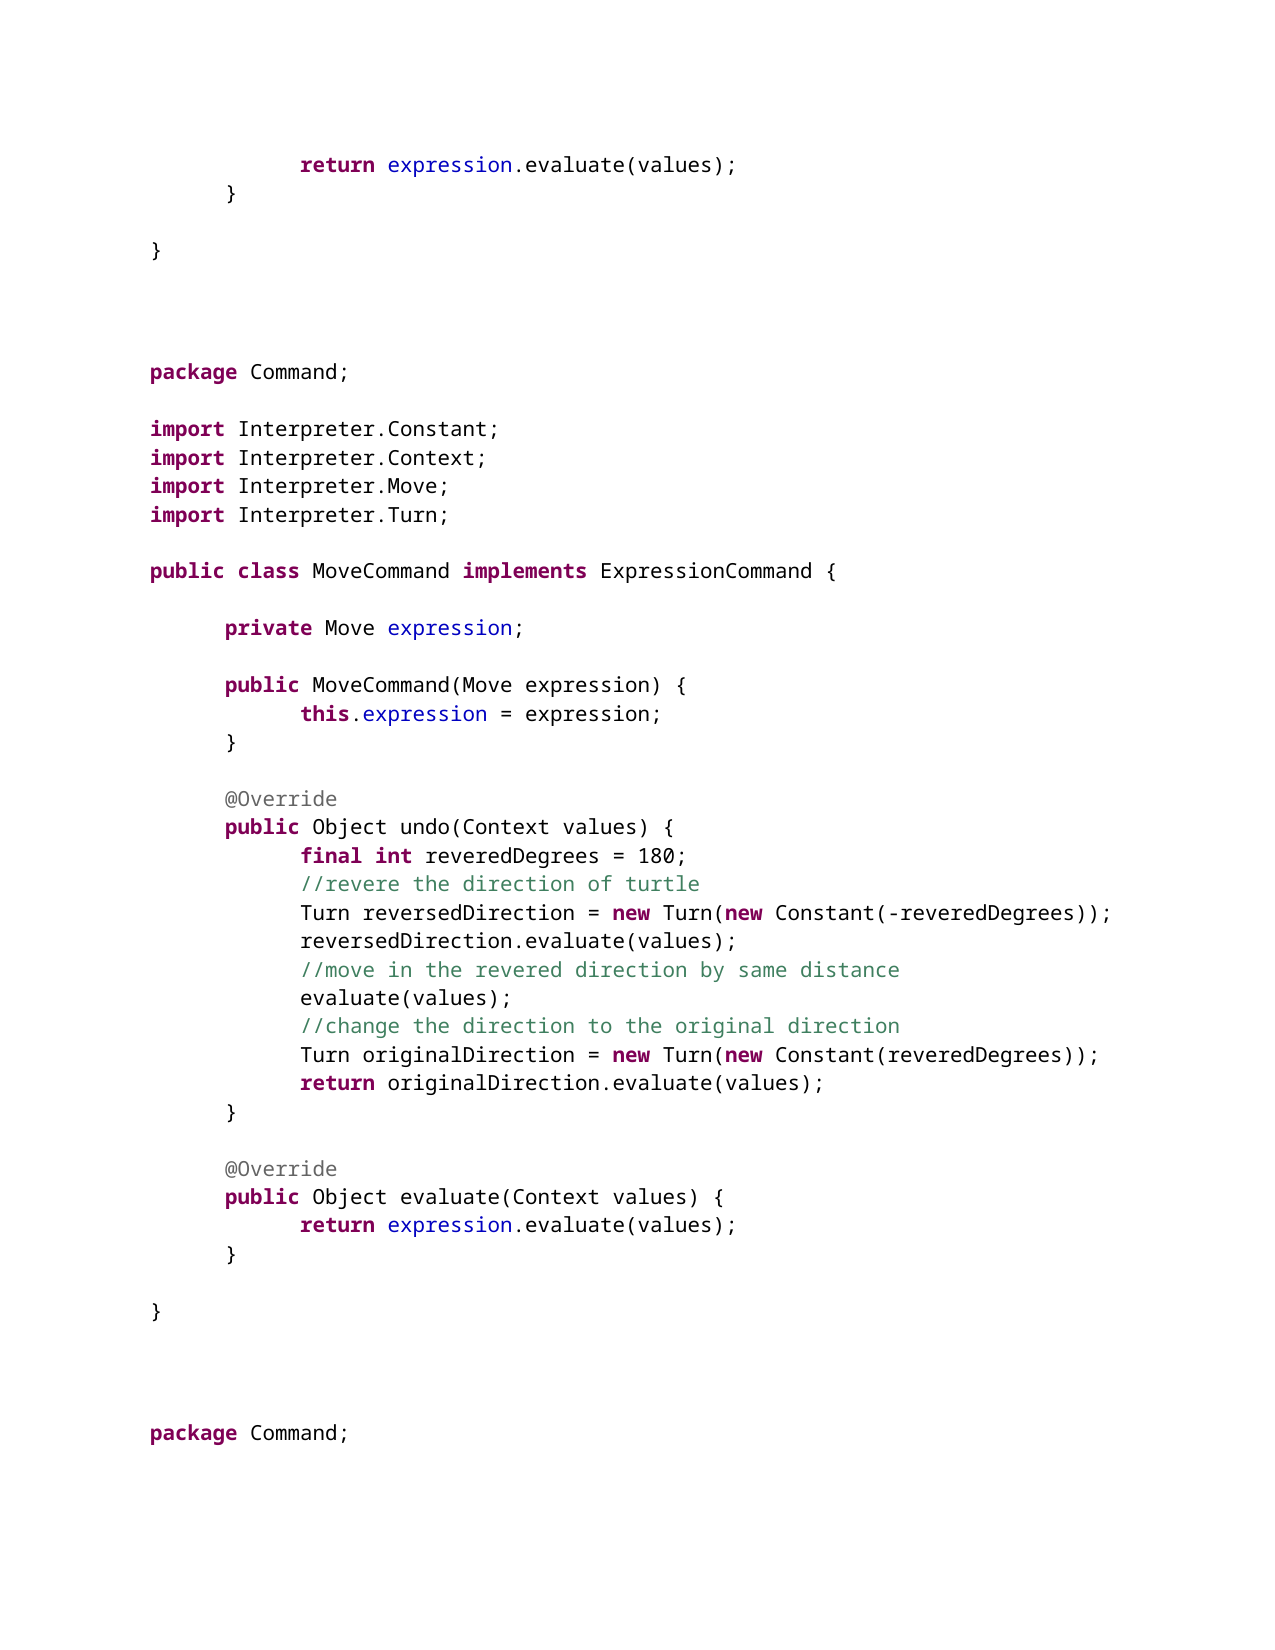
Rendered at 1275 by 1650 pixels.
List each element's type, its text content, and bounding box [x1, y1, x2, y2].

text //move in the revered direction by same distance [150, 955, 1125, 983]
text private Move expression; [150, 613, 1125, 642]
text public MoveCommand(Move expression) { [150, 670, 1125, 699]
text } [150, 1239, 1125, 1267]
text return originalDirection.evaluate(values); [150, 1068, 1125, 1097]
text } [150, 1296, 1125, 1324]
text } [150, 727, 1125, 756]
text final int reveredDegrees = 180; [150, 841, 1125, 869]
text reversedDirection.evaluate(values); [150, 926, 1125, 955]
text } [150, 178, 1125, 207]
text public class MoveCommand implements ExpressionCommand { [150, 557, 1125, 585]
text import Interpreter.Move; [150, 471, 1125, 500]
text this.expression = expression; [150, 699, 1125, 727]
text package Command; [150, 1418, 1125, 1447]
text import Interpreter.Turn; [150, 500, 1125, 528]
text } [150, 235, 1125, 264]
text return expression.evaluate(values); [150, 1211, 1125, 1239]
text import Interpreter.Context; [150, 443, 1125, 471]
text Turn originalDirection = new Turn(new Constant(reveredDegrees)); [150, 1040, 1125, 1068]
text //revere the direction of turtle [150, 869, 1125, 898]
text } [150, 1097, 1125, 1125]
text public Object undo(Context values) { [150, 812, 1125, 841]
text public Object evaluate(Context values) { [150, 1182, 1125, 1211]
text @Override [150, 1154, 1125, 1182]
text package Command; [150, 357, 1125, 386]
text return expression.evaluate(values); [150, 150, 1125, 178]
text import Interpreter.Constant; [150, 414, 1125, 443]
text //change the direction to the original direction [150, 1012, 1125, 1040]
text Turn reversedDirection = new Turn(new Constant(-reveredDegrees)); [150, 898, 1125, 926]
text evaluate(values); [150, 983, 1125, 1012]
text @Override [150, 784, 1125, 812]
